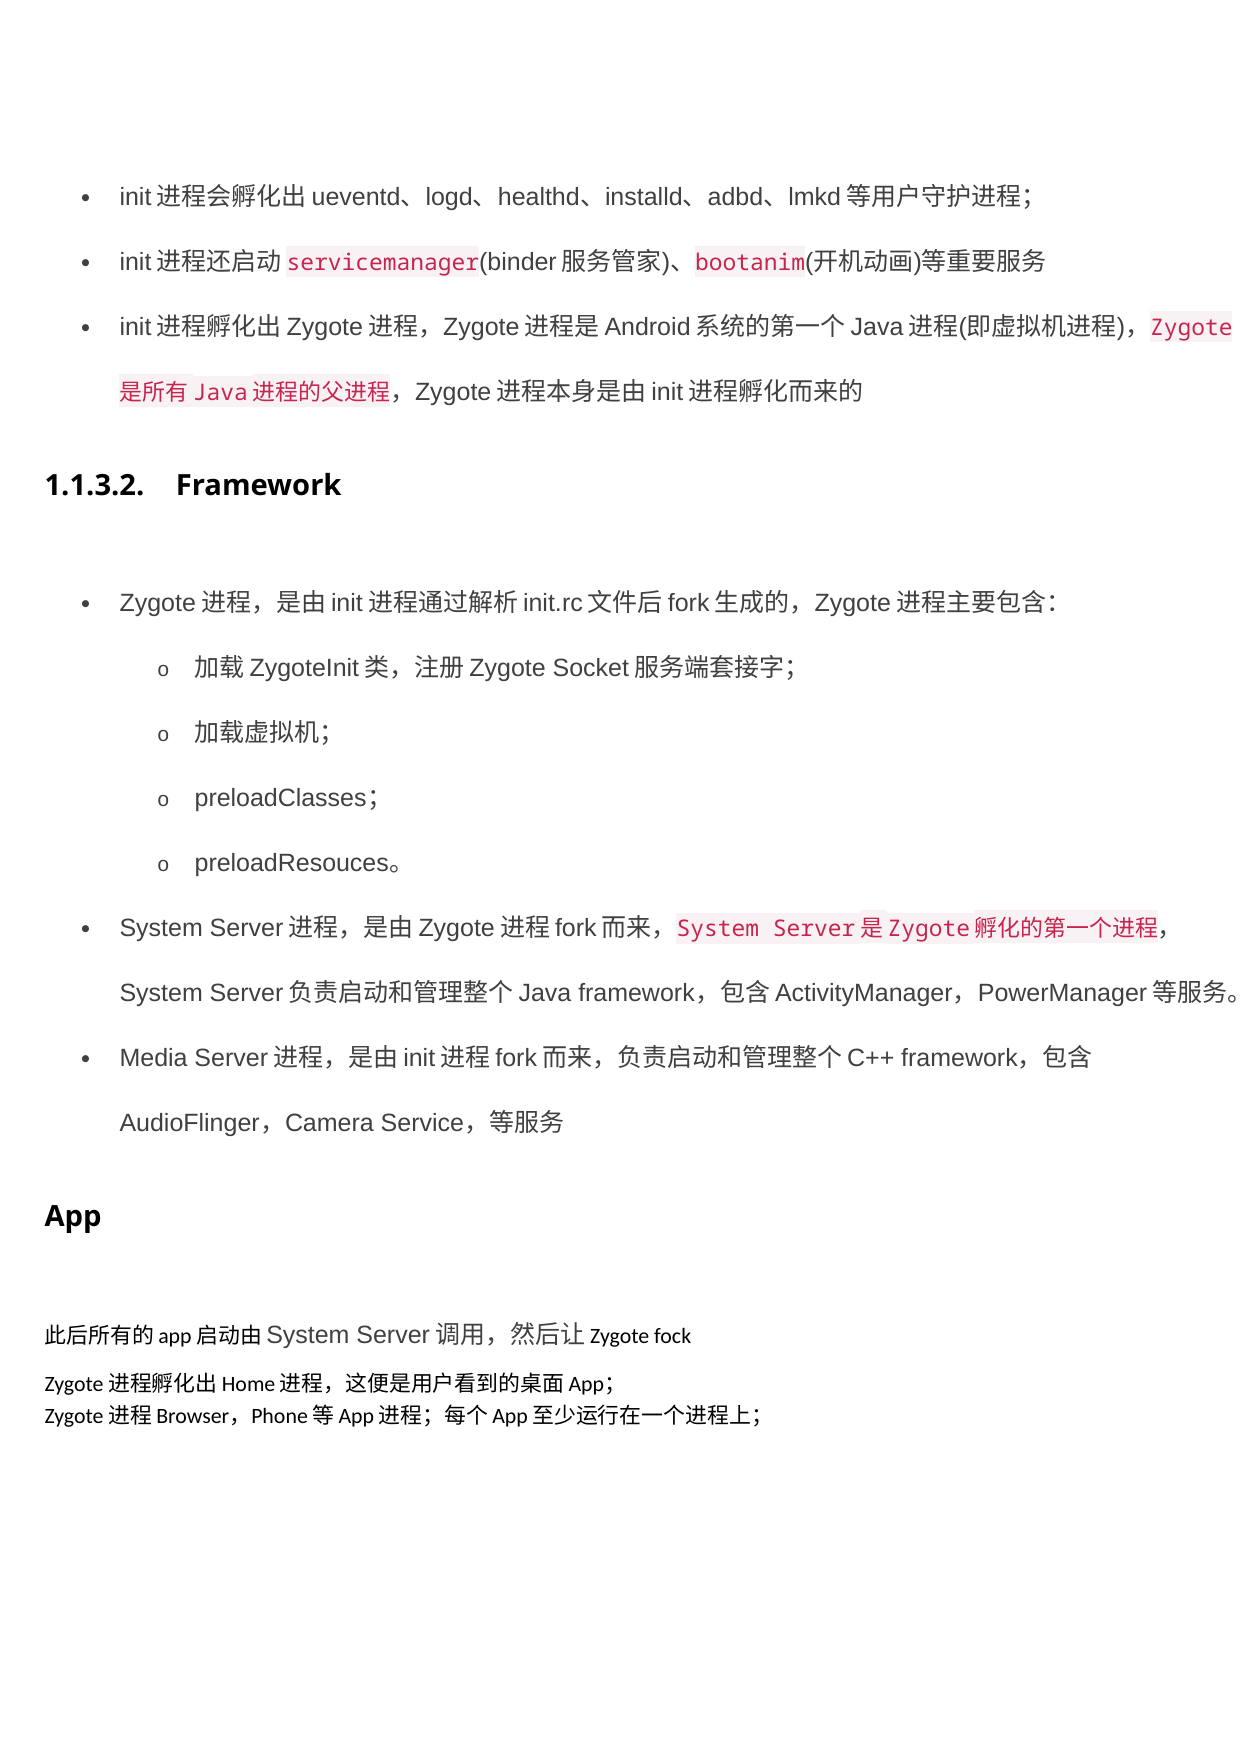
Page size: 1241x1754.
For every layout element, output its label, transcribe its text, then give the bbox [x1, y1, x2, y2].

list init进程孵化出Zygote进程，Zygote进程是Android系统的第一个Java进程(即虚拟机进程)，Zygote是所有Java进程的父进程，Zygote进程本身是由init进程孵化而来的 [82, 292, 1240, 422]
text Zygote进程Browser，Phone等App进程；每个App至少运行在一个进程上； [44, 1398, 1240, 1430]
list init进程还启动servicemanager(binder服务管家)、bootanim(开机动画)等重要服务 [82, 227, 1240, 292]
list Media Server进程，是由init进程fork而来，负责启动和管理整个C++ framework，包含AudioFlinger，Camera Service，等服务 [82, 1023, 1240, 1153]
list 加载虚拟机； [157, 698, 1240, 763]
text Zygote进程孵化出Home进程，这便是用户看到的桌面App； [44, 1365, 1240, 1398]
list System Server进程，是由Zygote进程fork而来，System Server是Zygote孵化的第一个进程，System Server负责启动和管理整个Java framework，包含ActivityManager，PowerManager等服务。 [82, 893, 1240, 1023]
text 此后所有的app启动由System Server调用，然后让Zygote fock [44, 1300, 1240, 1365]
list preloadResouces。 [157, 828, 1240, 893]
list init进程会孵化出ueventd、logd、healthd、installd、adbd、lmkd等用户守护进程； [82, 162, 1240, 227]
list 加载ZygoteInit类，注册Zygote Socket服务端套接字； [157, 633, 1240, 698]
list Zygote进程，是由init进程通过解析init.rc文件后fork生成的，Zygote进程主要包含： [82, 568, 1240, 633]
subtitle App [44, 1183, 1240, 1248]
subtitle Framework [44, 451, 1240, 516]
list preloadClasses； [157, 763, 1240, 828]
